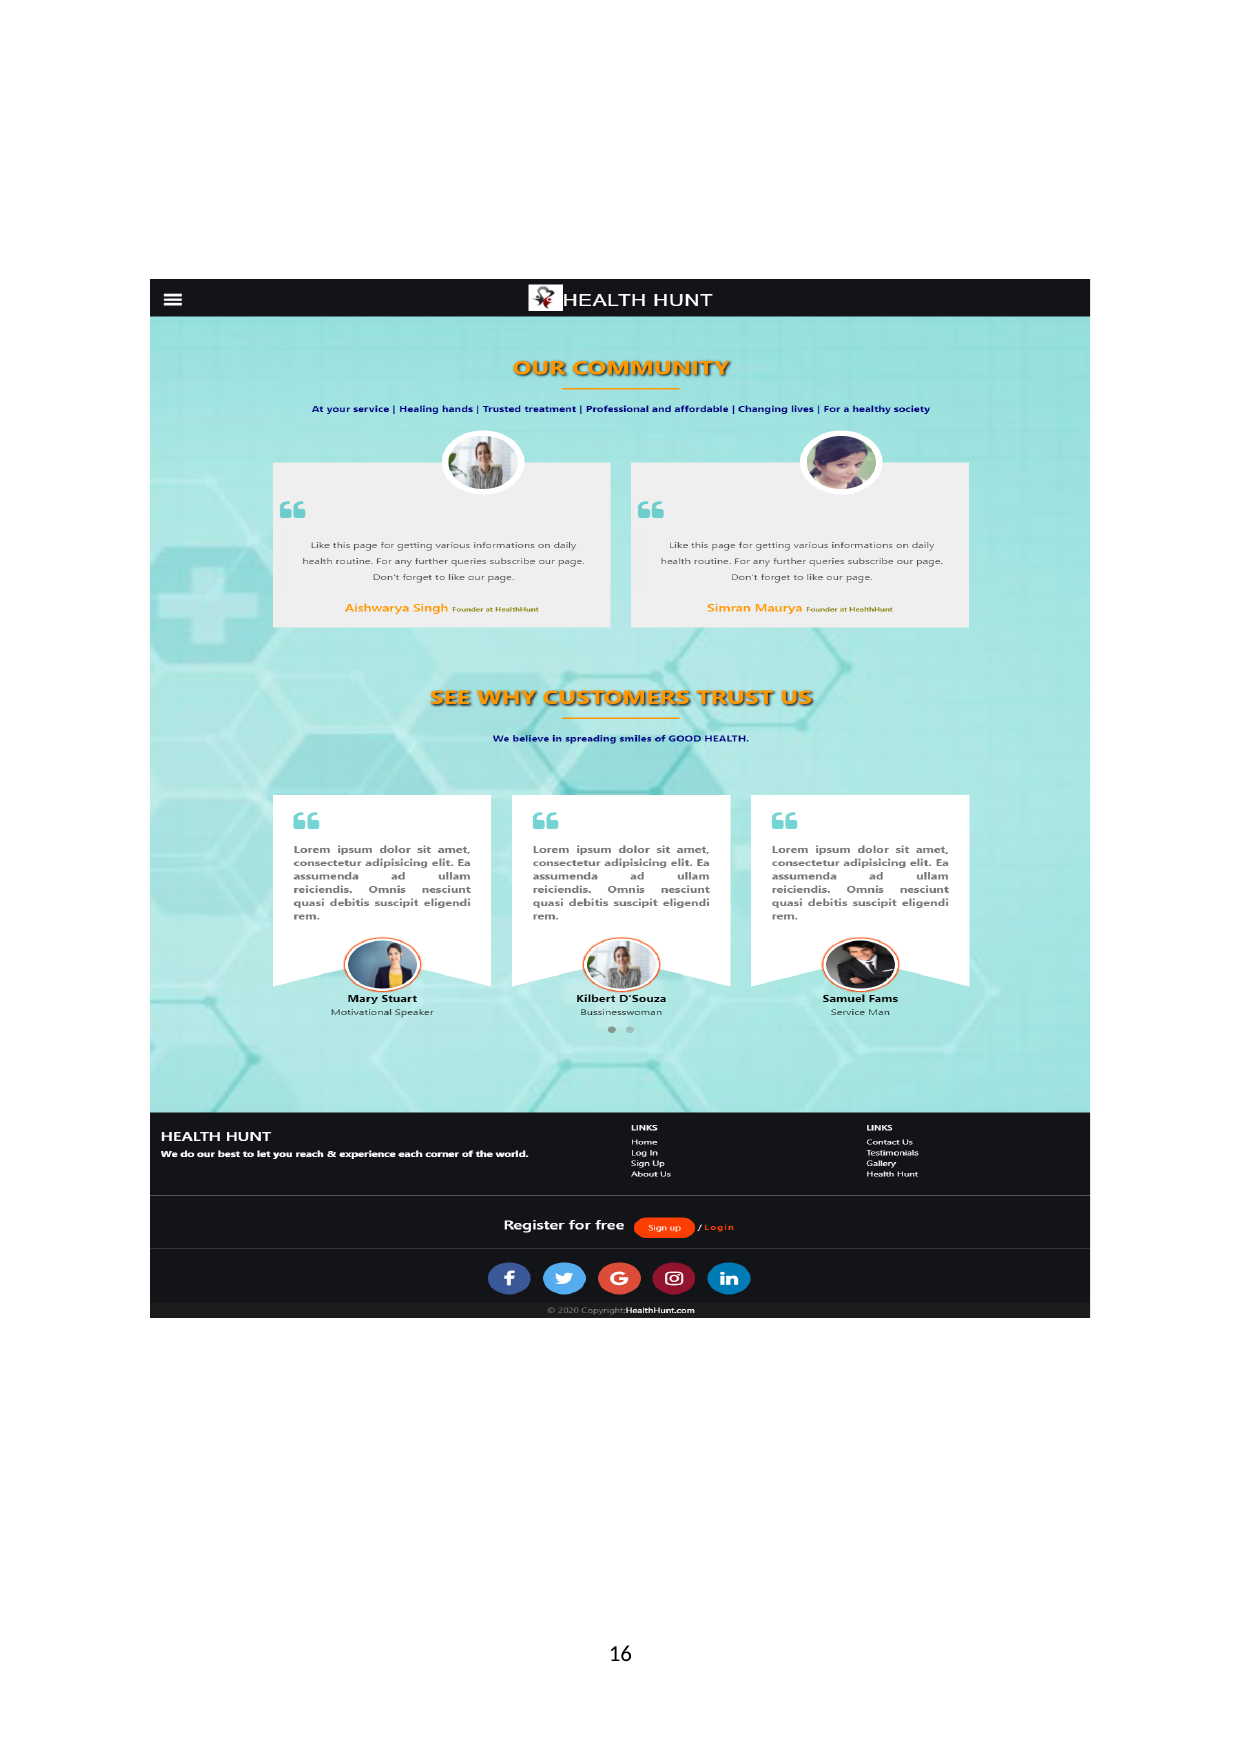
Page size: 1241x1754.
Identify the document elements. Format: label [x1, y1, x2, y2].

picture [150, 279, 1091, 1318]
